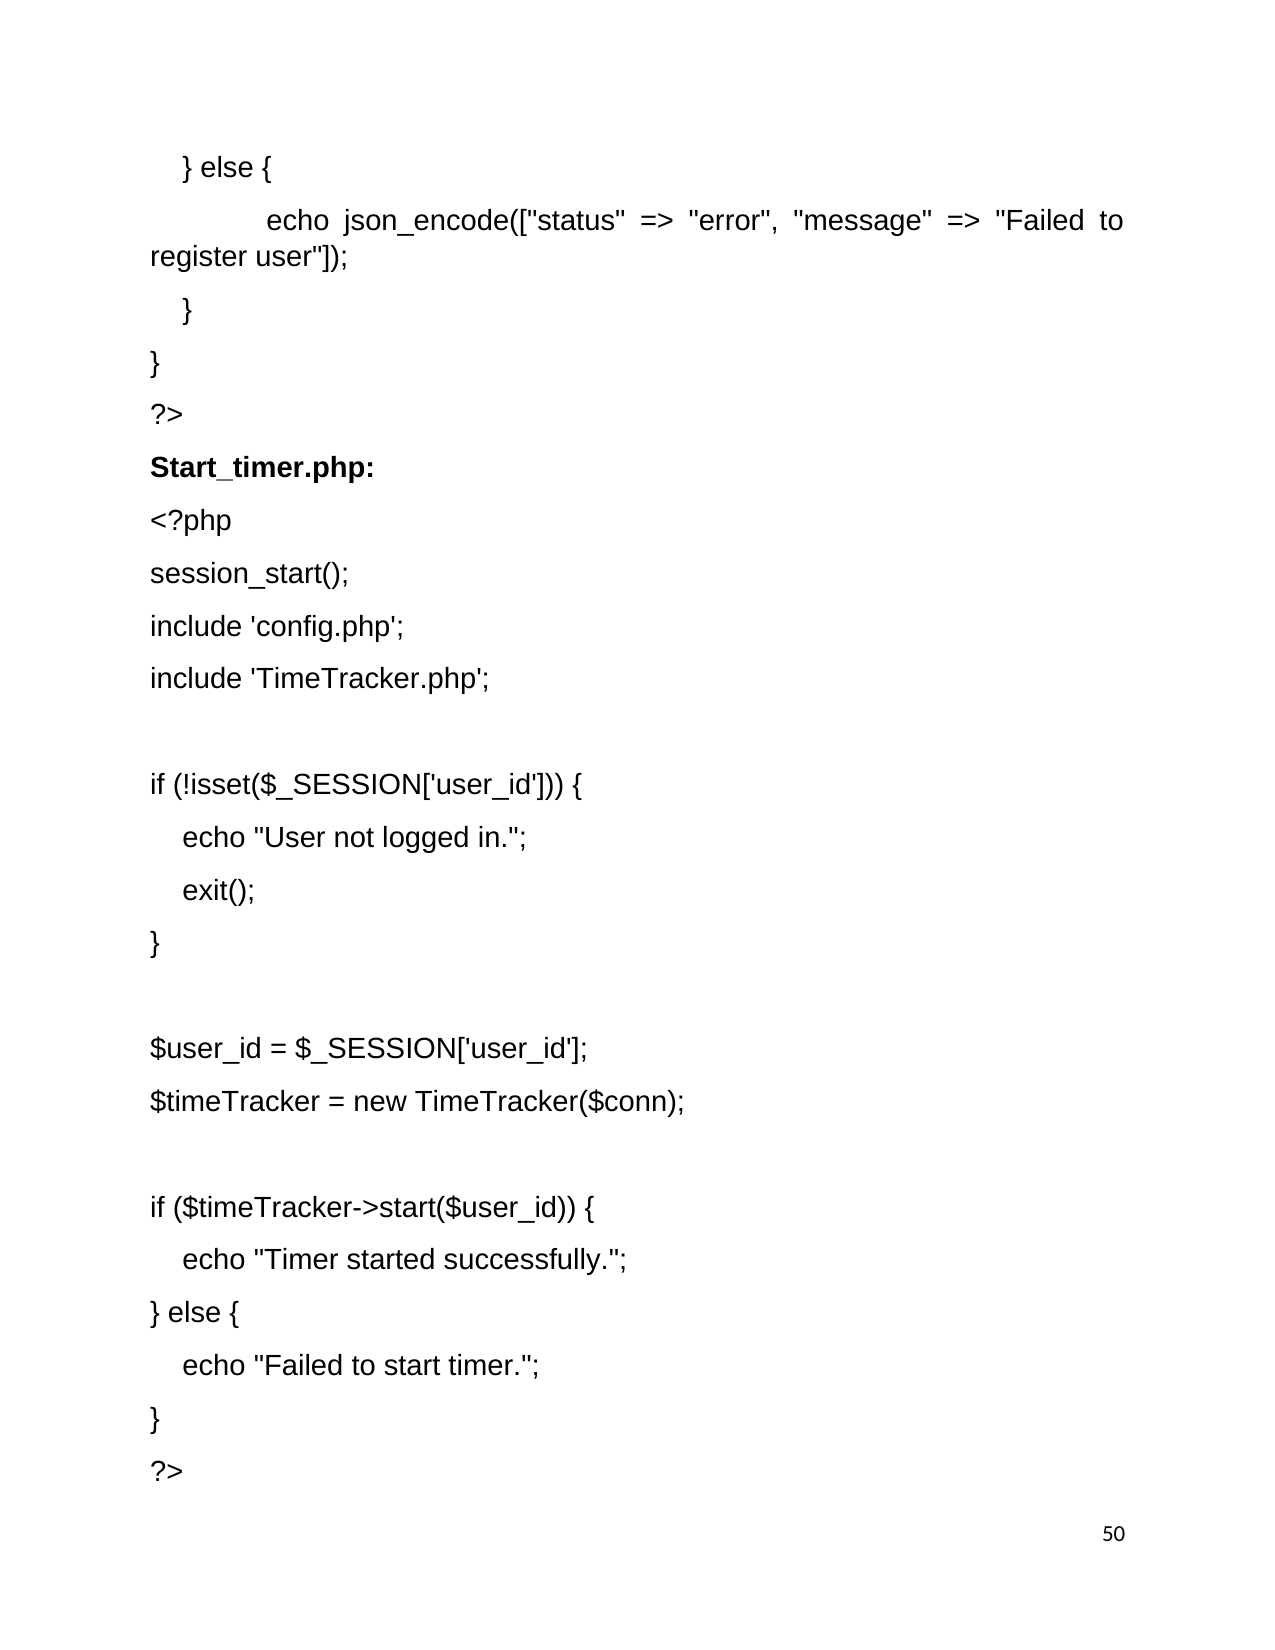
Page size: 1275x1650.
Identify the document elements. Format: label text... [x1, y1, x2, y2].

text echo "Timer started successfully."; [150, 1242, 1125, 1276]
text } else { [150, 1295, 1125, 1329]
text include 'config.php'; [150, 609, 1125, 642]
text $timeTracker = new TimeTracker($conn); [150, 1084, 1125, 1117]
text include 'TimeTracker.php'; [150, 661, 1125, 695]
text exit(); [150, 873, 1125, 906]
text } [150, 292, 1125, 325]
text $user_id = $_SESSION['user_id']; [150, 1031, 1125, 1065]
text echo "Failed to start timer."; [150, 1348, 1125, 1382]
text } else { [150, 150, 1125, 183]
text ?> [150, 397, 1125, 431]
text } [150, 926, 1125, 959]
text echo json_encode(["status" => "error", "message" => "Failed to register user"]); [150, 203, 1125, 272]
text <?php [150, 503, 1125, 537]
text echo "User not logged in."; [150, 820, 1125, 853]
text Start_timer.php: [150, 450, 1125, 484]
text ?> [150, 1454, 1125, 1487]
text if ($timeTracker->start($user_id)) { [150, 1189, 1125, 1223]
text } [150, 344, 1125, 378]
text } [150, 1401, 1125, 1434]
text session_start(); [150, 556, 1125, 589]
text if (!isset($_SESSION['user_id'])) { [150, 767, 1125, 801]
